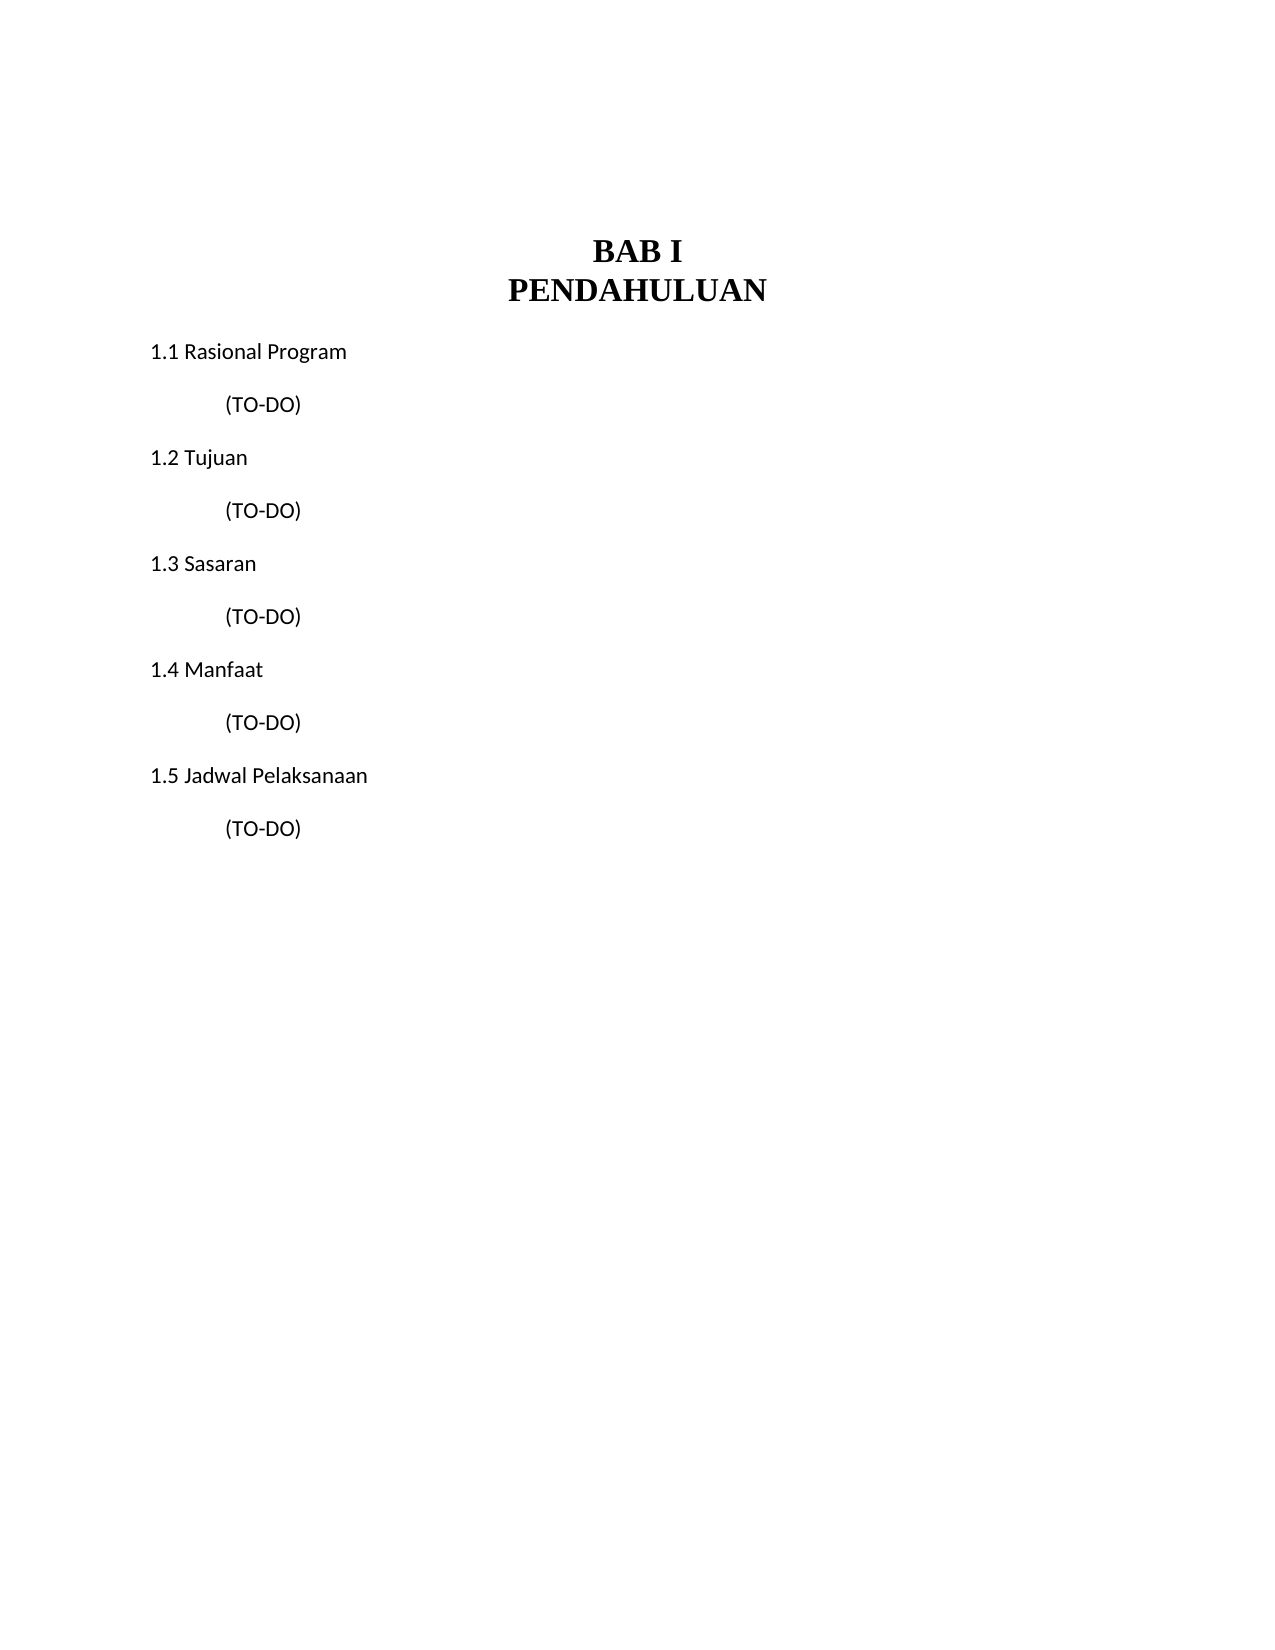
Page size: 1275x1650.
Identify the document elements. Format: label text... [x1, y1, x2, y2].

title BAB I [150, 231, 1125, 270]
subtitle 1.4 Manfaat [150, 655, 1125, 683]
subtitle 1.3 Sasaran [150, 549, 1125, 577]
title PENDAHULUAN [150, 270, 1125, 308]
subtitle 1.5 Jadwal Pelaksanaan [150, 761, 1125, 789]
subtitle 1.1 Rasional Program [150, 337, 1125, 365]
subtitle 1.2 Tujuan [150, 443, 1125, 471]
